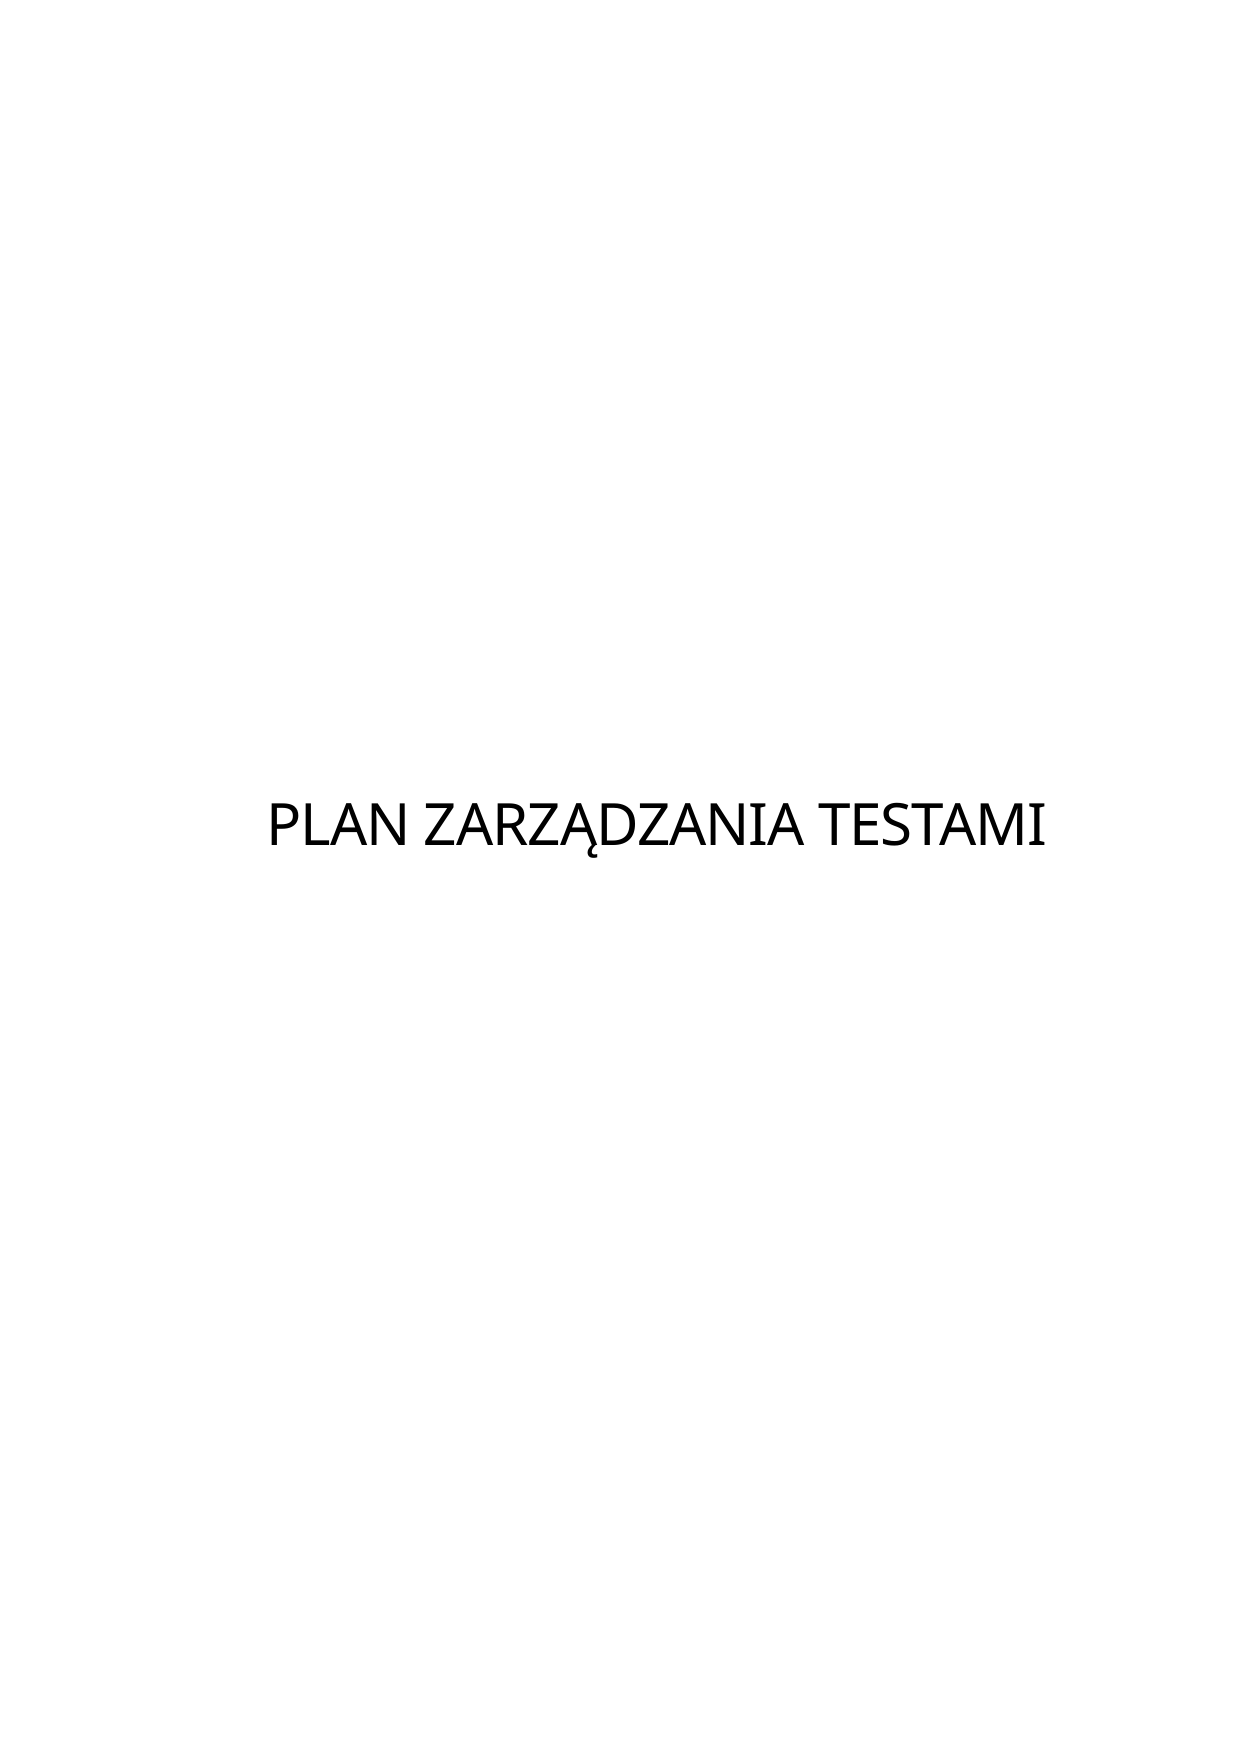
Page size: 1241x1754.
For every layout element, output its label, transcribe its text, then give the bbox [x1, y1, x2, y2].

title PLAN ZARZĄDZANIA TESTAMI [148, 783, 1093, 863]
